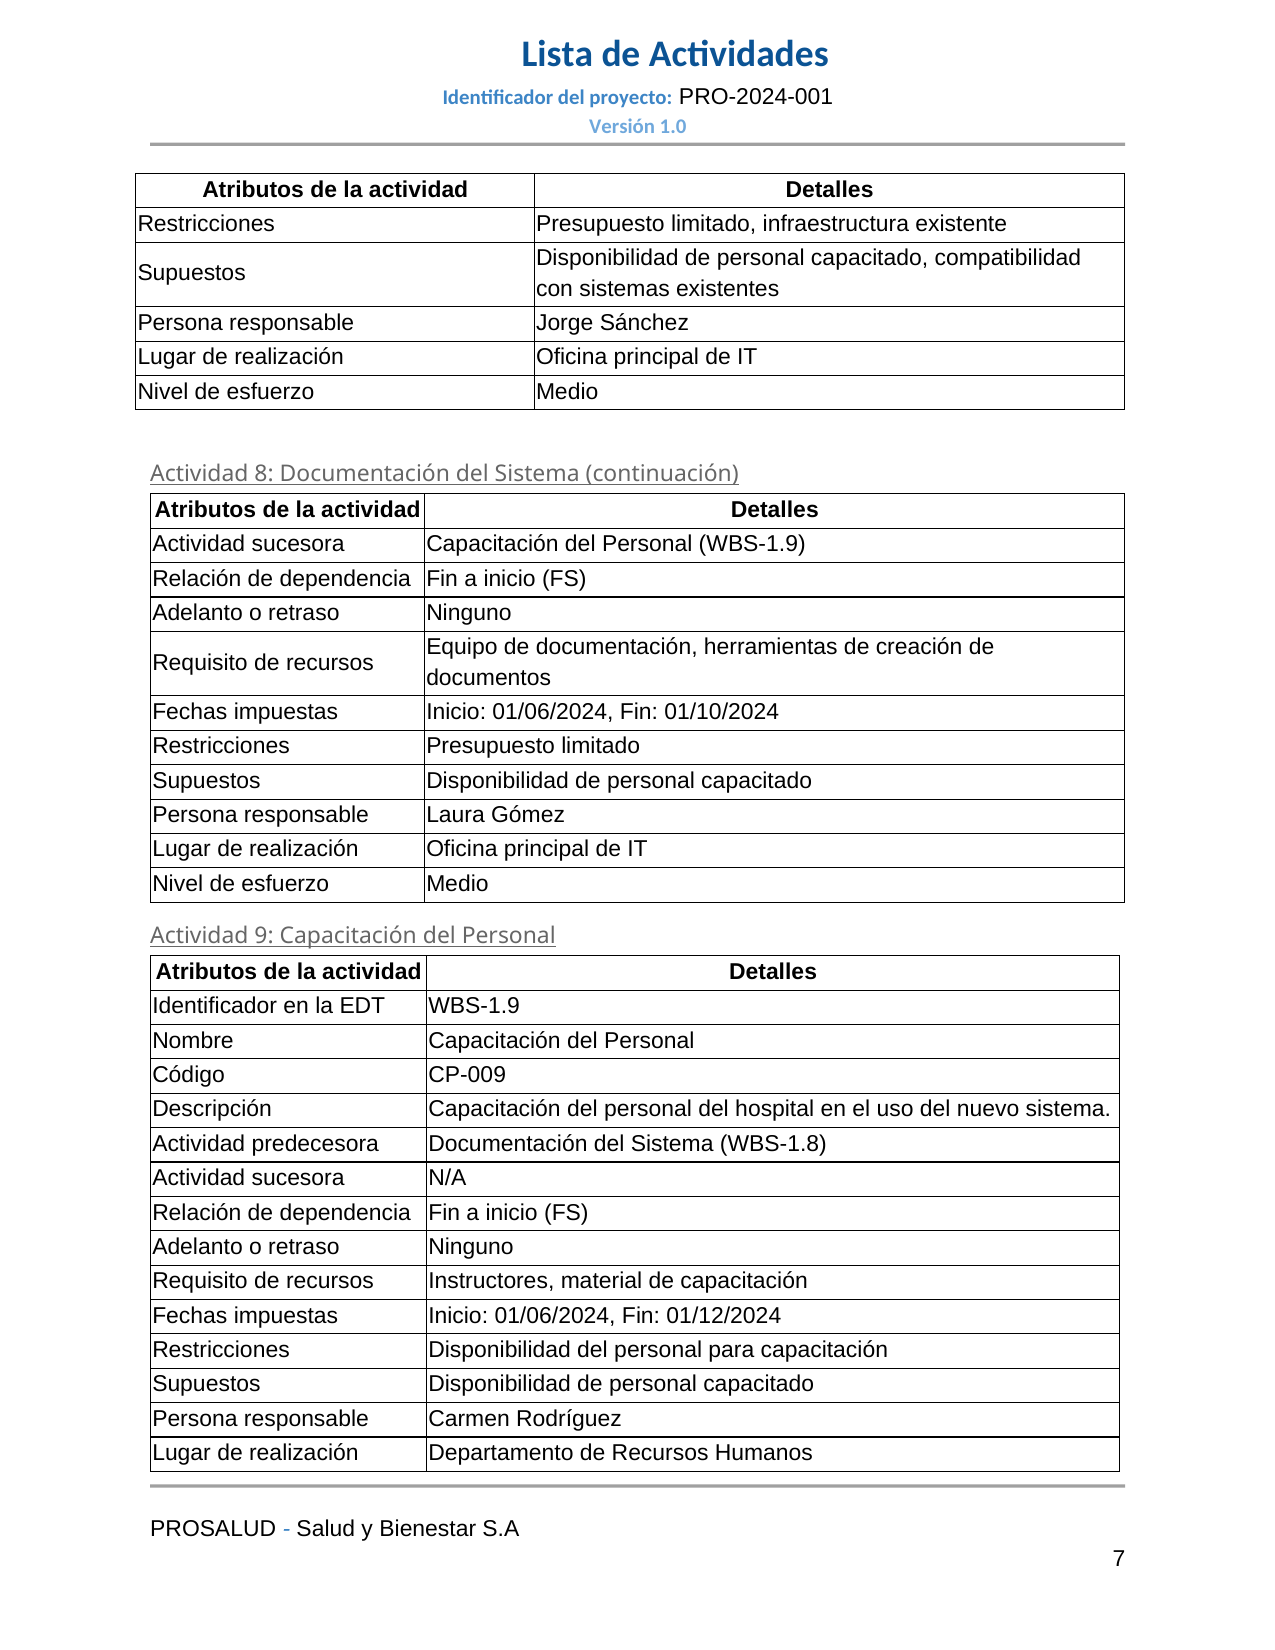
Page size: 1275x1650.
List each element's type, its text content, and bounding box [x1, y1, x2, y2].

table_cell Disponibilidad del personal para capacitación [427, 1334, 1119, 1368]
table_cell Relación de dependencia [151, 1197, 426, 1230]
table_cell Fin a inicio (FS) [425, 563, 1124, 596]
table_cell Presupuesto limitado, infraestructura existente [535, 208, 1124, 242]
table_cell WBS-1.9 [427, 991, 1119, 1024]
table_cell Requisito de recursos [151, 1266, 426, 1299]
table_cell Lugar de realización [151, 834, 424, 867]
table_cell Laura Gómez [425, 800, 1124, 833]
table_cell Nombre [151, 1025, 426, 1058]
table_cell Fechas impuestas [151, 696, 424, 730]
table_cell CP-009 [427, 1059, 1119, 1093]
table_header Atributos de la actividad [151, 956, 426, 989]
table_cell Persona responsable [151, 1403, 426, 1436]
table_cell Actividad sucesora [151, 1163, 426, 1196]
table_cell Oficina principal de IT [425, 834, 1124, 867]
table_header Atributos de la actividad [136, 174, 534, 207]
table_cell Documentación del Sistema (WBS-1.8) [427, 1128, 1119, 1161]
table_cell Disponibilidad de personal capacitado [427, 1369, 1119, 1402]
table_cell Persona responsable [136, 307, 534, 341]
table_cell Medio [425, 868, 1124, 902]
table_cell Capacitación del personal del hospital en el uso del nuevo sistema. [427, 1094, 1119, 1127]
table_cell Fin a inicio (FS) [427, 1197, 1119, 1230]
table_cell Descripción [151, 1094, 426, 1127]
table_cell Inicio: 01/06/2024, Fin: 01/10/2024 [425, 696, 1124, 730]
table_cell Requisito de recursos [151, 632, 424, 695]
table_header Atributos de la actividad [151, 494, 424, 528]
table_cell Inicio: 01/06/2024, Fin: 01/12/2024 [427, 1300, 1119, 1333]
table_cell Nivel de esfuerzo [151, 868, 424, 902]
table_cell Equipo de documentación, herramientas de creación de documentos [425, 632, 1124, 695]
table_cell Instructores, material de capacitación [427, 1266, 1119, 1299]
table_cell Oficina principal de IT [535, 342, 1124, 375]
table_cell Ninguno [425, 598, 1124, 631]
subtitle Actividad 8: Documentación del Sistema (continuación) [150, 457, 1125, 488]
table_cell Carmen Rodríguez [427, 1403, 1119, 1436]
table_cell Supuestos [151, 1369, 426, 1402]
table_cell Identificador en la EDT [151, 991, 426, 1024]
table_cell Lugar de realización [136, 342, 534, 375]
table_cell Adelanto o retraso [151, 598, 424, 631]
table_cell Nivel de esfuerzo [136, 376, 534, 409]
table_cell Persona responsable [151, 800, 424, 833]
table_cell Actividad sucesora [151, 529, 424, 562]
table_cell Restricciones [151, 731, 424, 764]
table_cell Código [151, 1059, 426, 1093]
table_cell Ninguno [427, 1231, 1119, 1264]
table_cell Supuestos [136, 243, 534, 306]
table_cell Disponibilidad de personal capacitado, compatibilidad con sistemas existentes [535, 243, 1124, 306]
table_cell Capacitación del Personal (WBS-1.9) [425, 529, 1124, 562]
table_header Detalles [427, 956, 1119, 989]
table_cell Lugar de realización [151, 1438, 426, 1471]
table_cell Restricciones [136, 208, 534, 242]
table_cell Presupuesto limitado [425, 731, 1124, 764]
table_cell Relación de dependencia [151, 563, 424, 596]
table_cell Supuestos [151, 765, 424, 798]
table_cell Fechas impuestas [151, 1300, 426, 1333]
table_cell Departamento de Recursos Humanos [427, 1438, 1119, 1471]
table_cell Jorge Sánchez [535, 307, 1124, 341]
table_header Detalles [425, 494, 1124, 528]
table_cell Actividad predecesora [151, 1128, 426, 1161]
table_cell N/A [427, 1163, 1119, 1196]
table_cell Disponibilidad de personal capacitado [425, 765, 1124, 798]
subtitle Actividad 9: Capacitación del Personal [150, 919, 1125, 951]
table_cell Medio [535, 376, 1124, 409]
table_cell Capacitación del Personal [427, 1025, 1119, 1058]
table_cell Restricciones [151, 1334, 426, 1368]
table_cell Adelanto o retraso [151, 1231, 426, 1264]
table_header Detalles [535, 174, 1124, 207]
